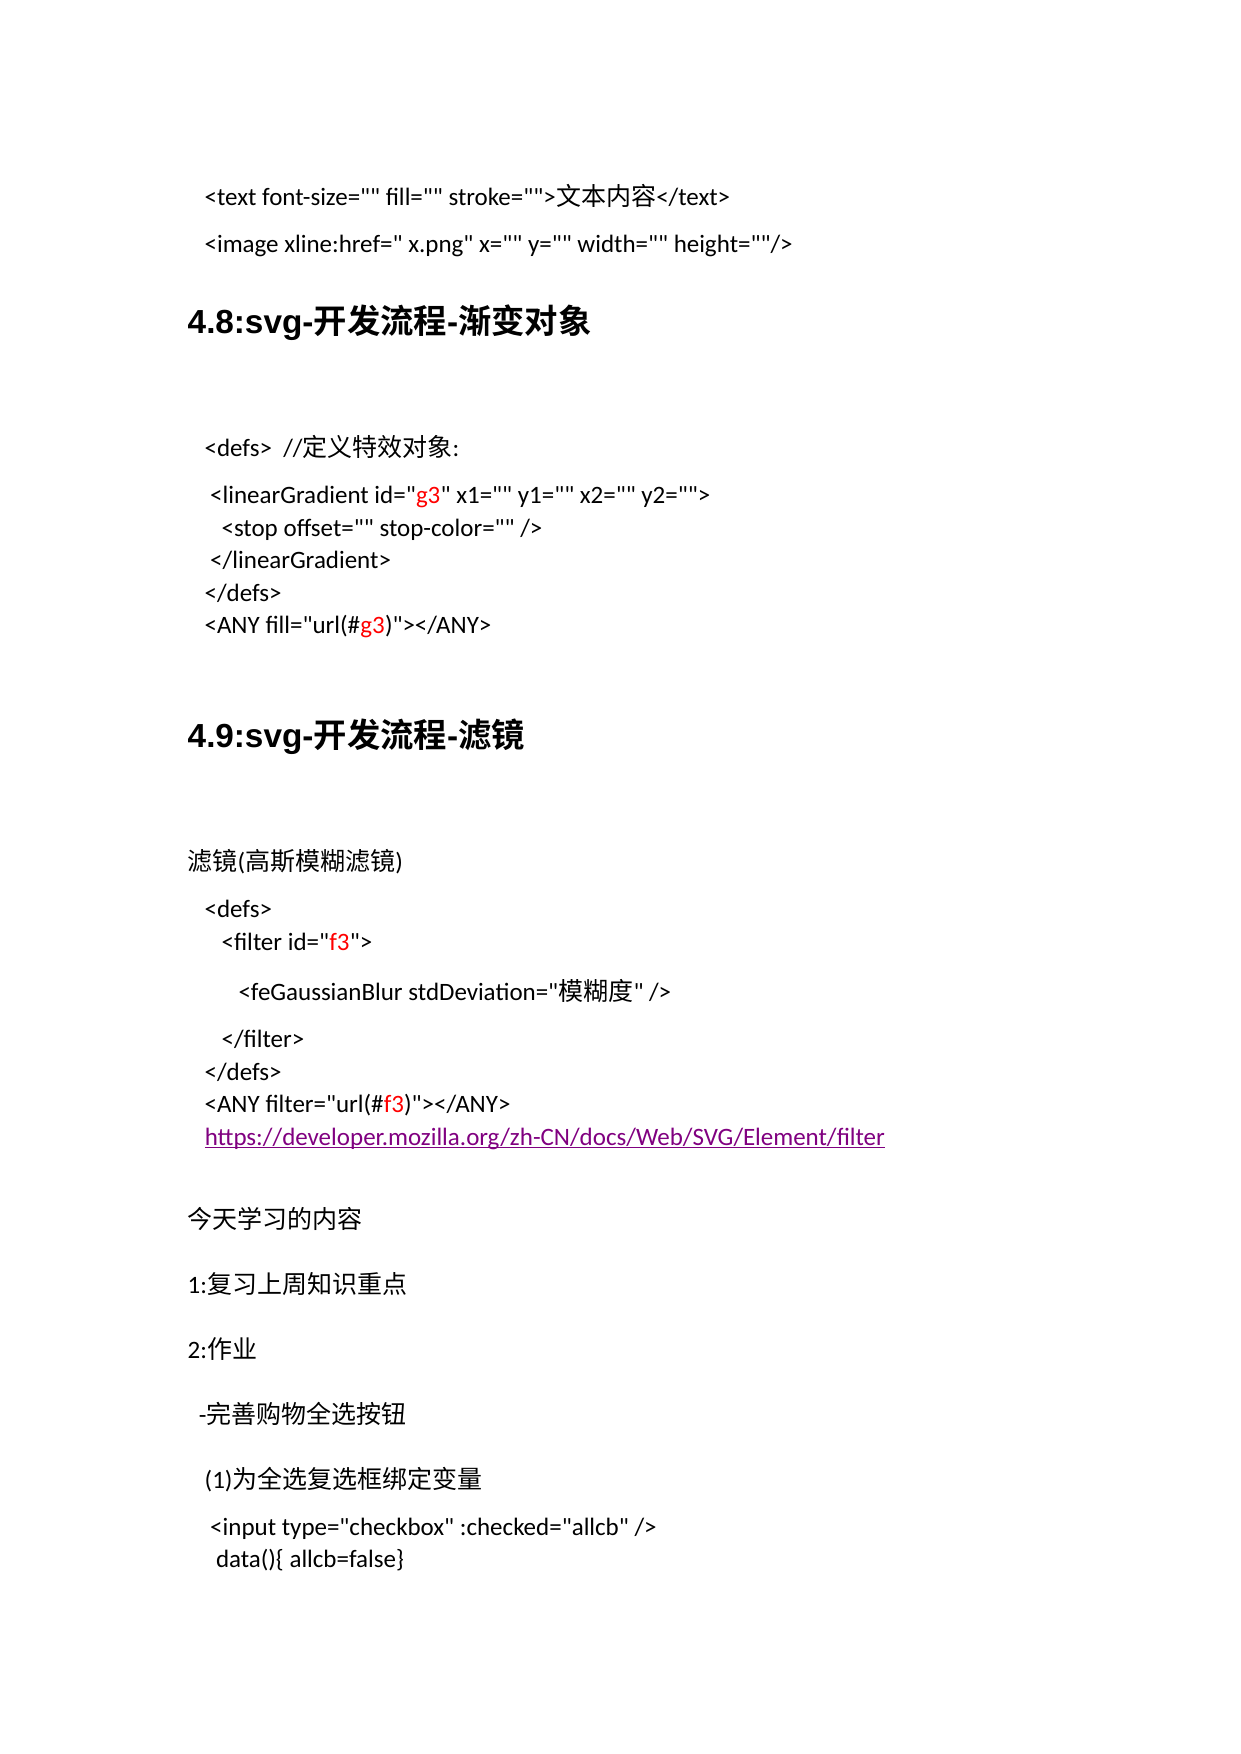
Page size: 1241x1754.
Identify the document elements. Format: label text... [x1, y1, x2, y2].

subtitle 4.8:svg-开发流程-渐变对象 [187, 287, 1053, 352]
text 2:作业 [187, 1315, 1053, 1380]
text 滤镜(高斯模糊滤镜) [187, 827, 1053, 892]
text </linearGradient> [187, 543, 1053, 576]
text <linearGradient id="g3" x1="" y1="" x2="" y2=""> [187, 478, 1053, 511]
text <text font-size="" fill="" stroke="">文本内容</text> [187, 162, 1053, 227]
text <ANY fill="url(#g3)"></ANY> [187, 608, 1053, 641]
text <defs> //定义特效对象: [187, 413, 1053, 478]
text <image xline:href=" x.png" x="" y="" width="" height=""/> [187, 227, 1053, 259]
text <filter id="f3"> [187, 925, 1053, 957]
text <stop offset="" stop-color="" /> [187, 511, 1053, 543]
text (1)为全选复选框绑定变量 [187, 1445, 1053, 1510]
text </defs> [187, 1055, 1053, 1087]
text https://developer.mozilla.org/zh-CN/docs/Web/SVG/Element/filter [187, 1120, 1053, 1152]
text <defs> [187, 892, 1053, 925]
text </filter> [187, 1022, 1053, 1055]
text <ANY filter="url(#f3)"></ANY> [187, 1087, 1053, 1120]
text -完善购物全选按钮 [187, 1380, 1053, 1445]
subtitle 4.9:svg-开发流程-滤镜 [187, 700, 1053, 765]
text <feGaussianBlur stdDeviation="模糊度" /> [187, 957, 1053, 1022]
text data(){ allcb=false} [187, 1542, 1053, 1575]
text 1:复习上周知识重点 [187, 1250, 1053, 1315]
text <input type="checkbox" :checked="allcb" /> [187, 1510, 1053, 1542]
text 今天学习的内容 [187, 1185, 1053, 1250]
text </defs> [187, 576, 1053, 608]
